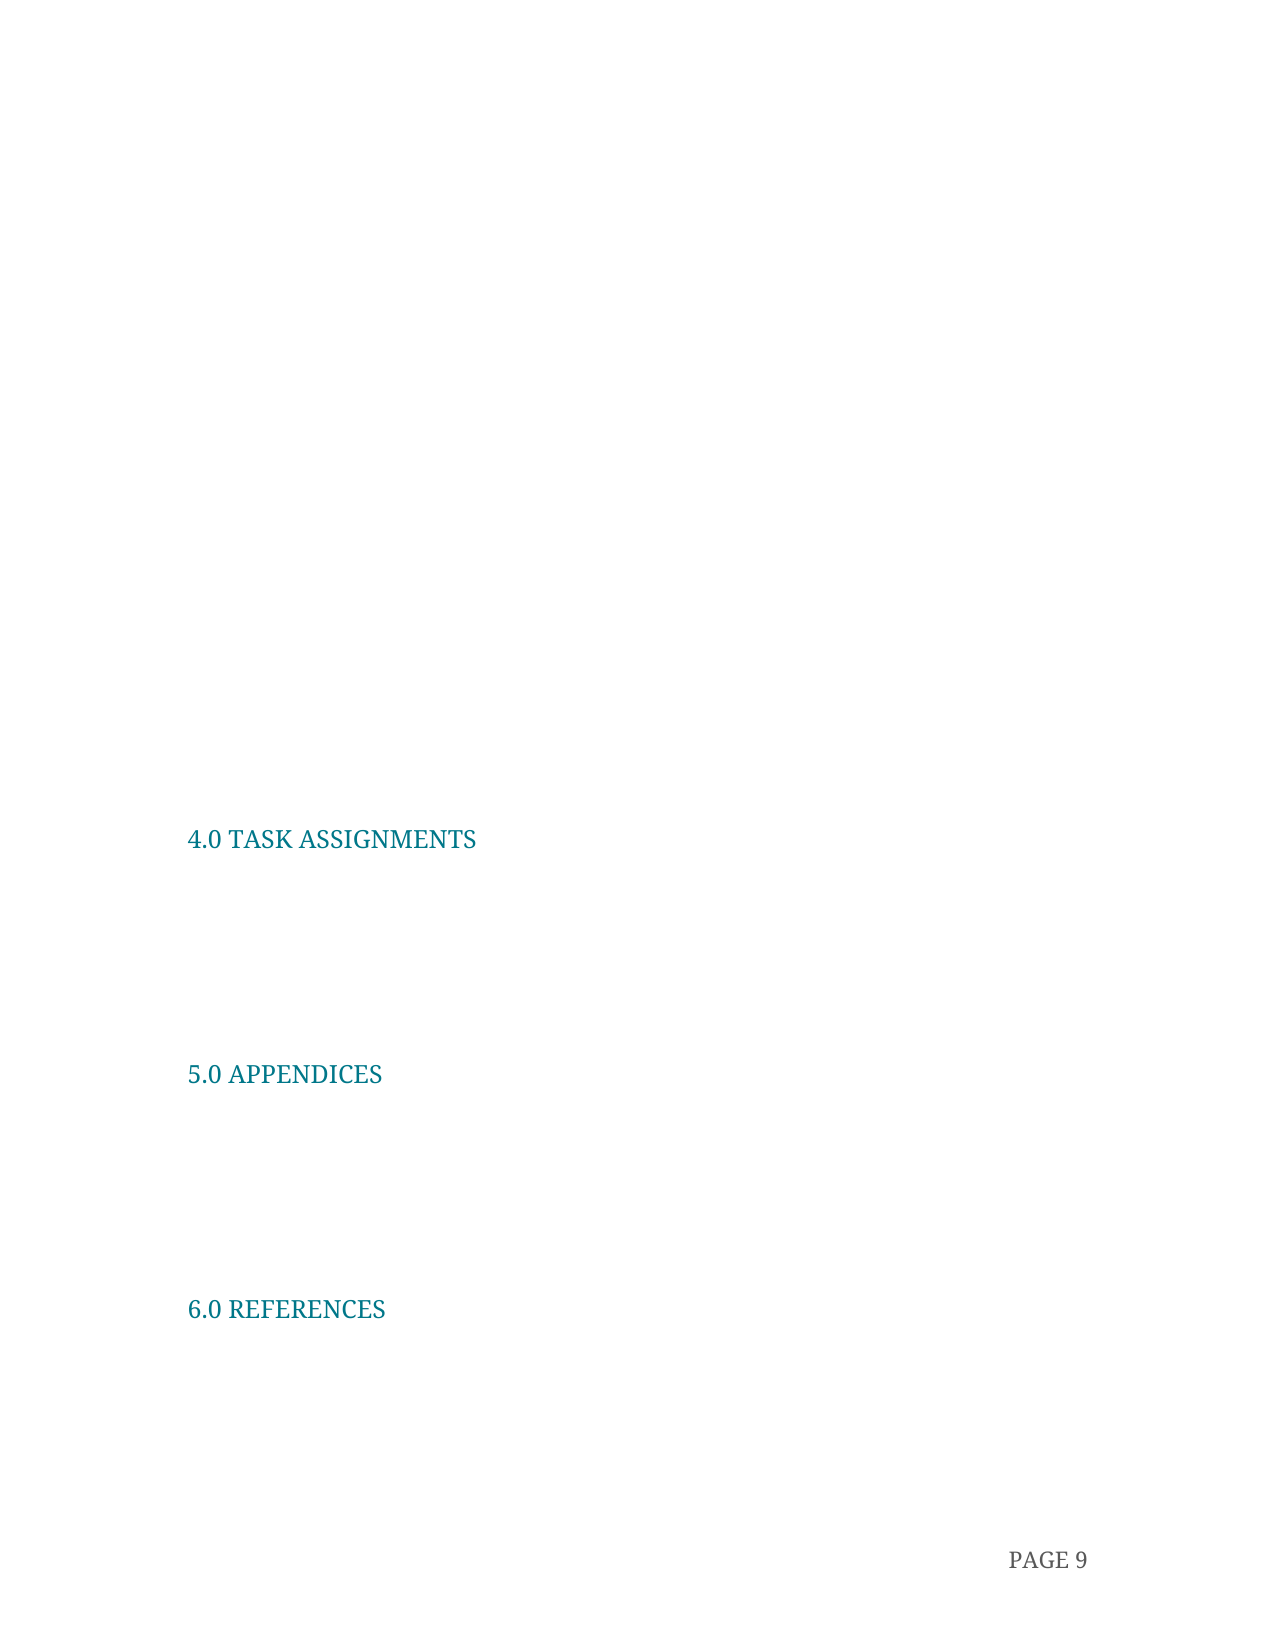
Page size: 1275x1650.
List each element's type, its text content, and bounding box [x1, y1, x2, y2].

subtitle 5.0 Appendices [187, 1056, 1087, 1091]
subtitle 4.0 task assignments [187, 822, 1087, 856]
subtitle 6.0 References [187, 1291, 1087, 1325]
